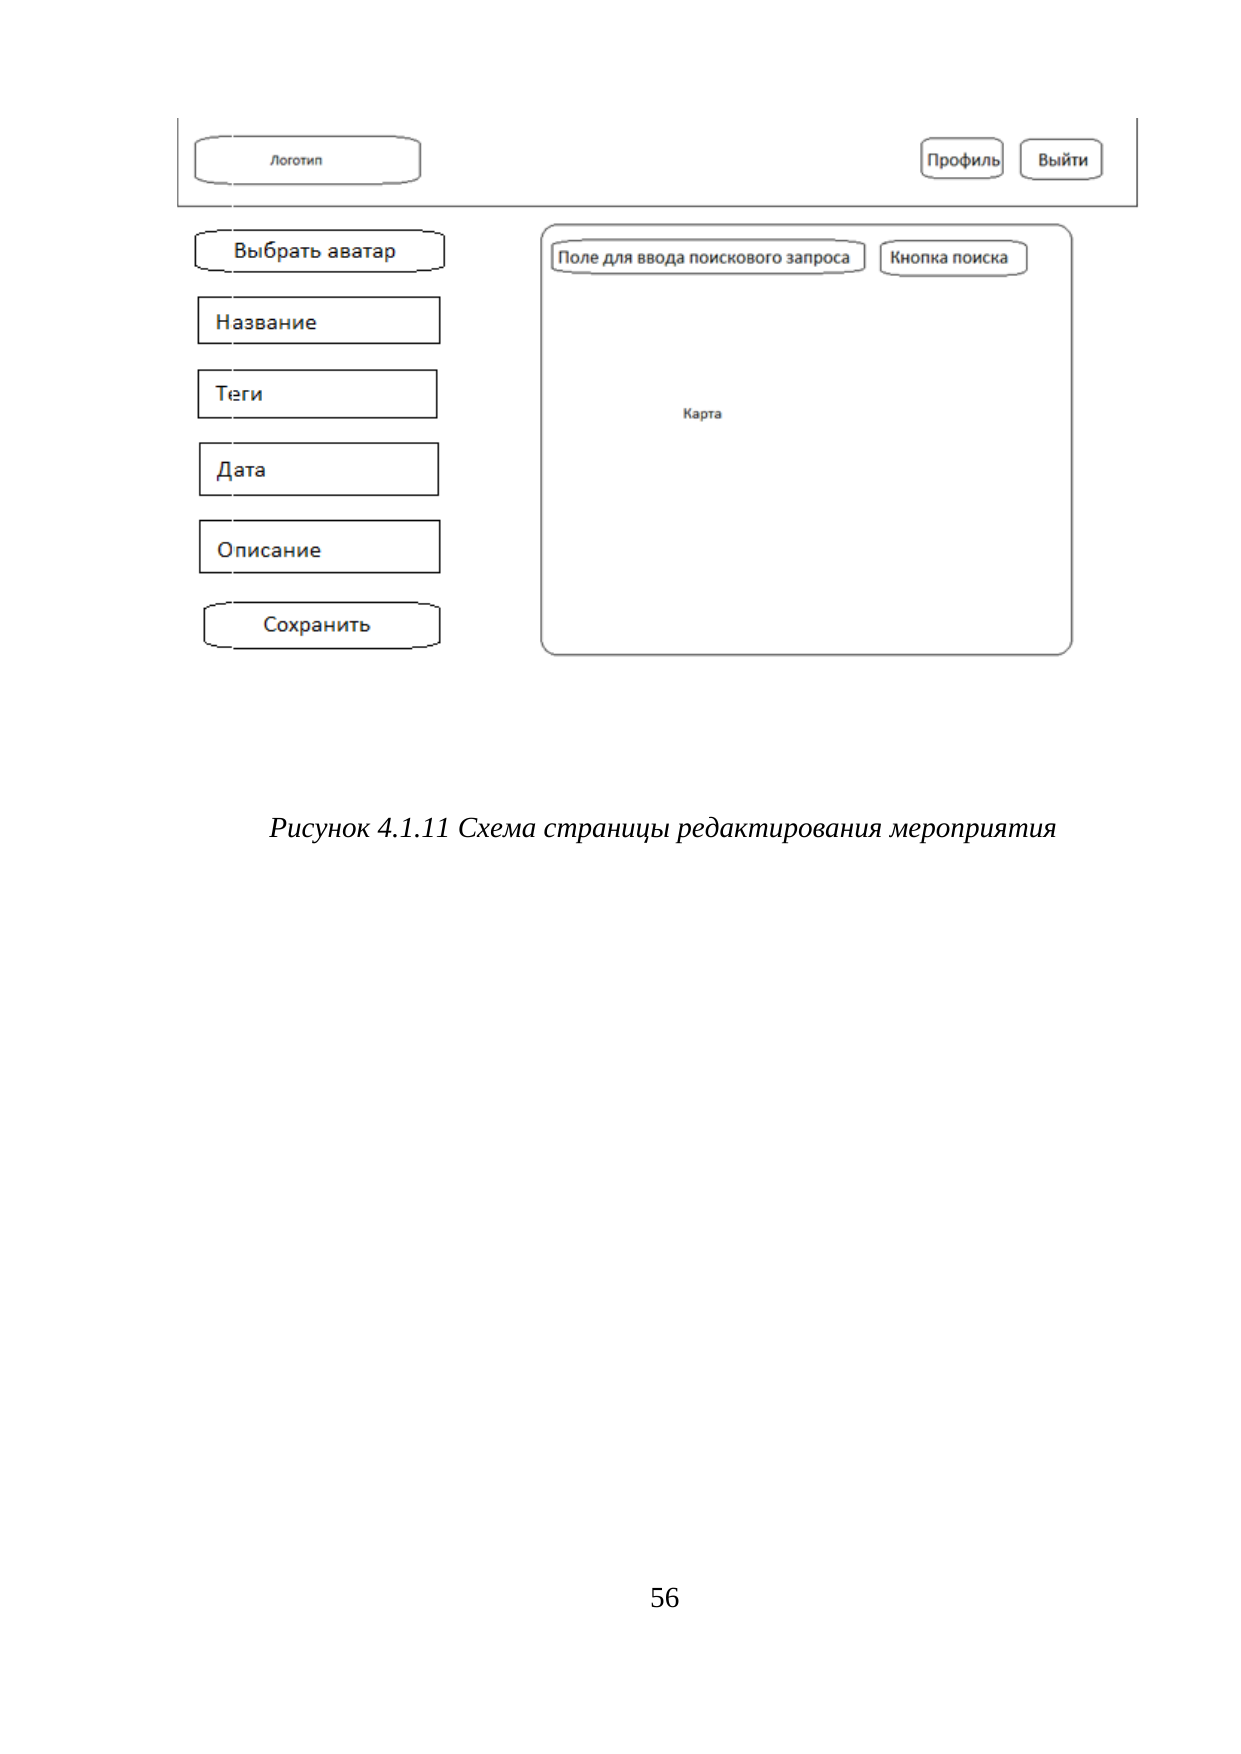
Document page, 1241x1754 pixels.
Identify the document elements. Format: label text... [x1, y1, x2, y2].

picture [177, 118, 1153, 794]
text Рисунок 4.1.11 Схема страницы редактирования мероприятия [177, 794, 1152, 843]
